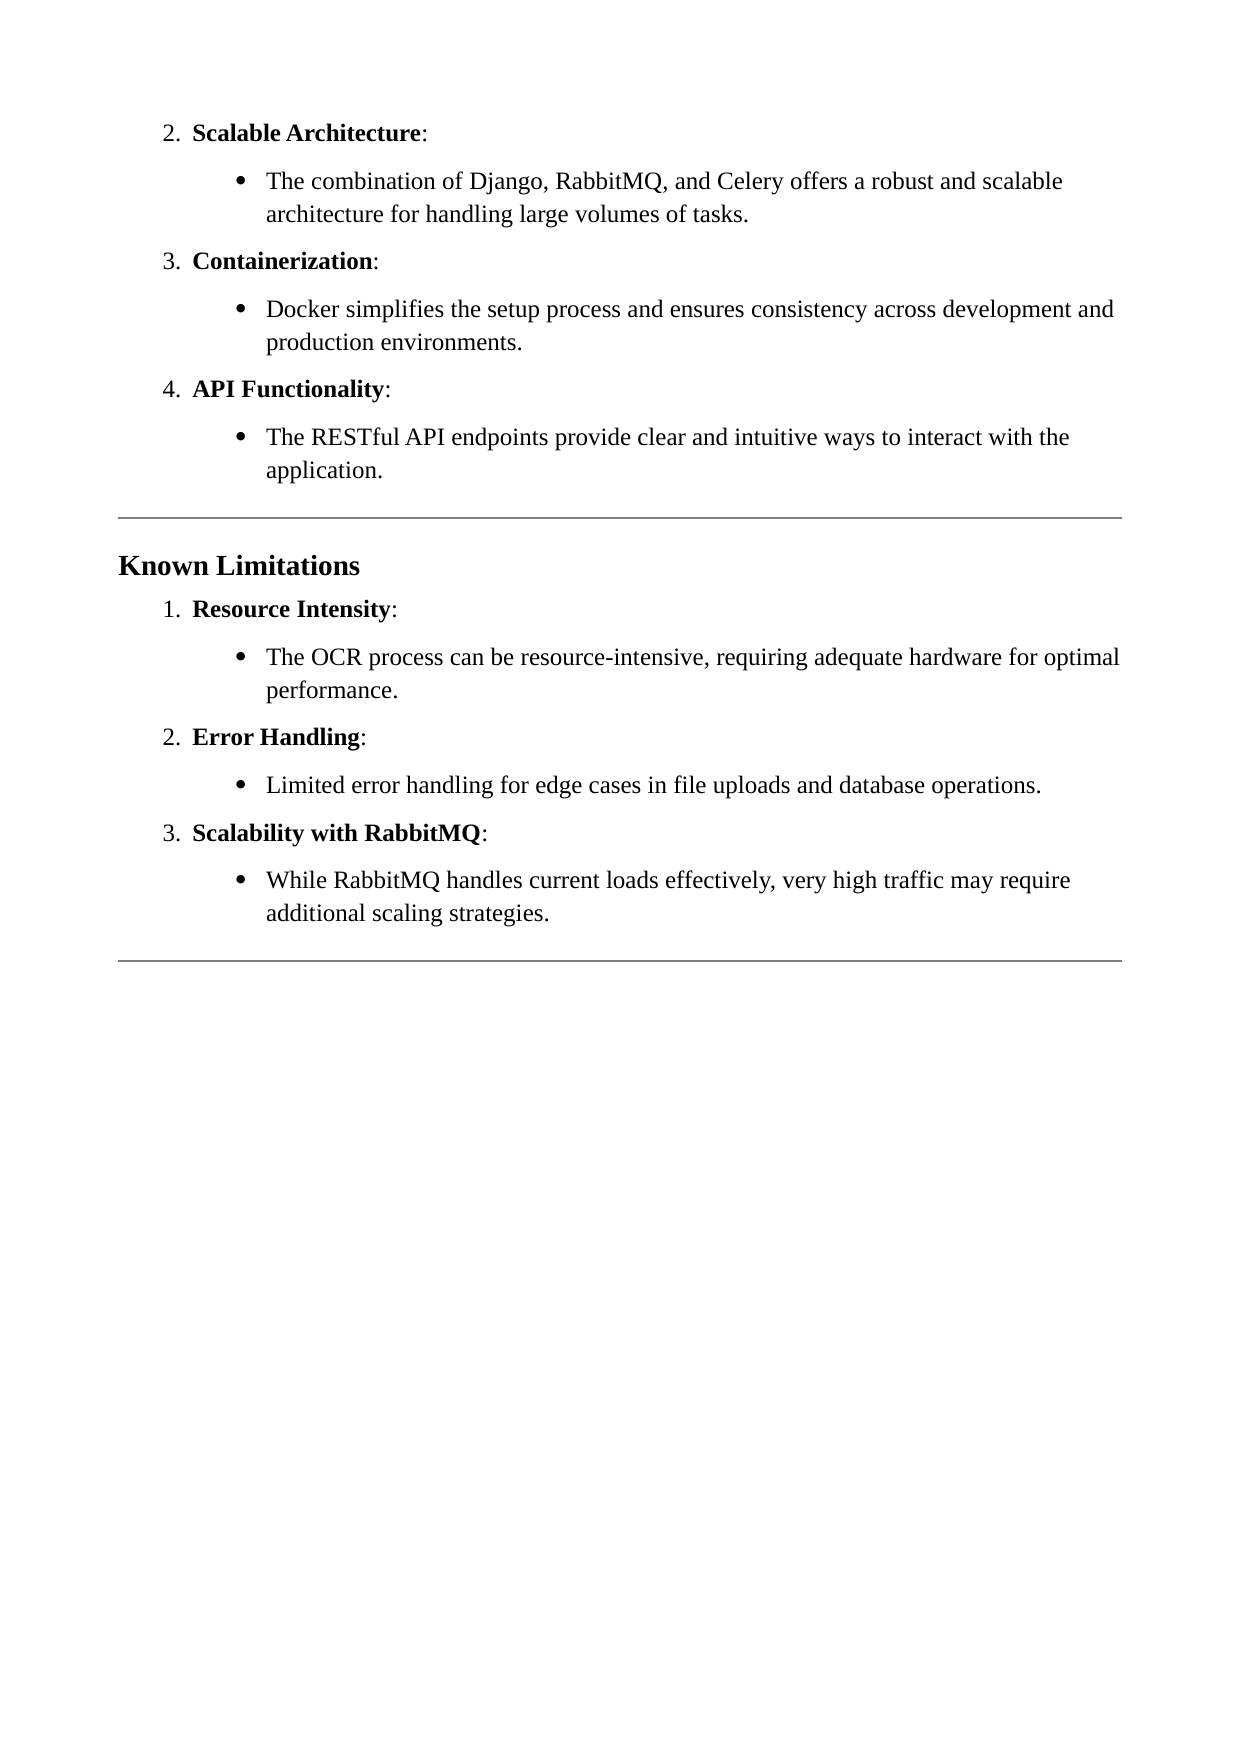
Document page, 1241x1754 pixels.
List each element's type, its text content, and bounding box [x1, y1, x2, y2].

list The RESTful API endpoints provide clear and intuitive ways to interact with the application. [236, 422, 1122, 484]
subtitle Known Limitations [118, 548, 1122, 582]
list Docker simplifies the setup process and ensures consistency across development and production environments. [236, 294, 1122, 356]
list Containerization: [162, 246, 1122, 275]
list Scalable Architecture: [162, 118, 1122, 147]
list Limited error handling for edge cases in file uploads and database operations. [236, 770, 1122, 799]
list The OCR process can be resource-intensive, requiring adequate hardware for optimal performance. [236, 642, 1122, 704]
list While RabbitMQ handles current loads effectively, very high traffic may require additional scaling strategies. [236, 865, 1122, 927]
list API Functionality: [162, 374, 1122, 403]
list The combination of Django, RabbitMQ, and Celery offers a robust and scalable architecture for handling large volumes of tasks. [236, 166, 1122, 227]
list Scalability with RabbitMQ: [162, 818, 1122, 846]
list Error Handling: [162, 722, 1122, 751]
list Resource Intensity: [162, 594, 1122, 623]
